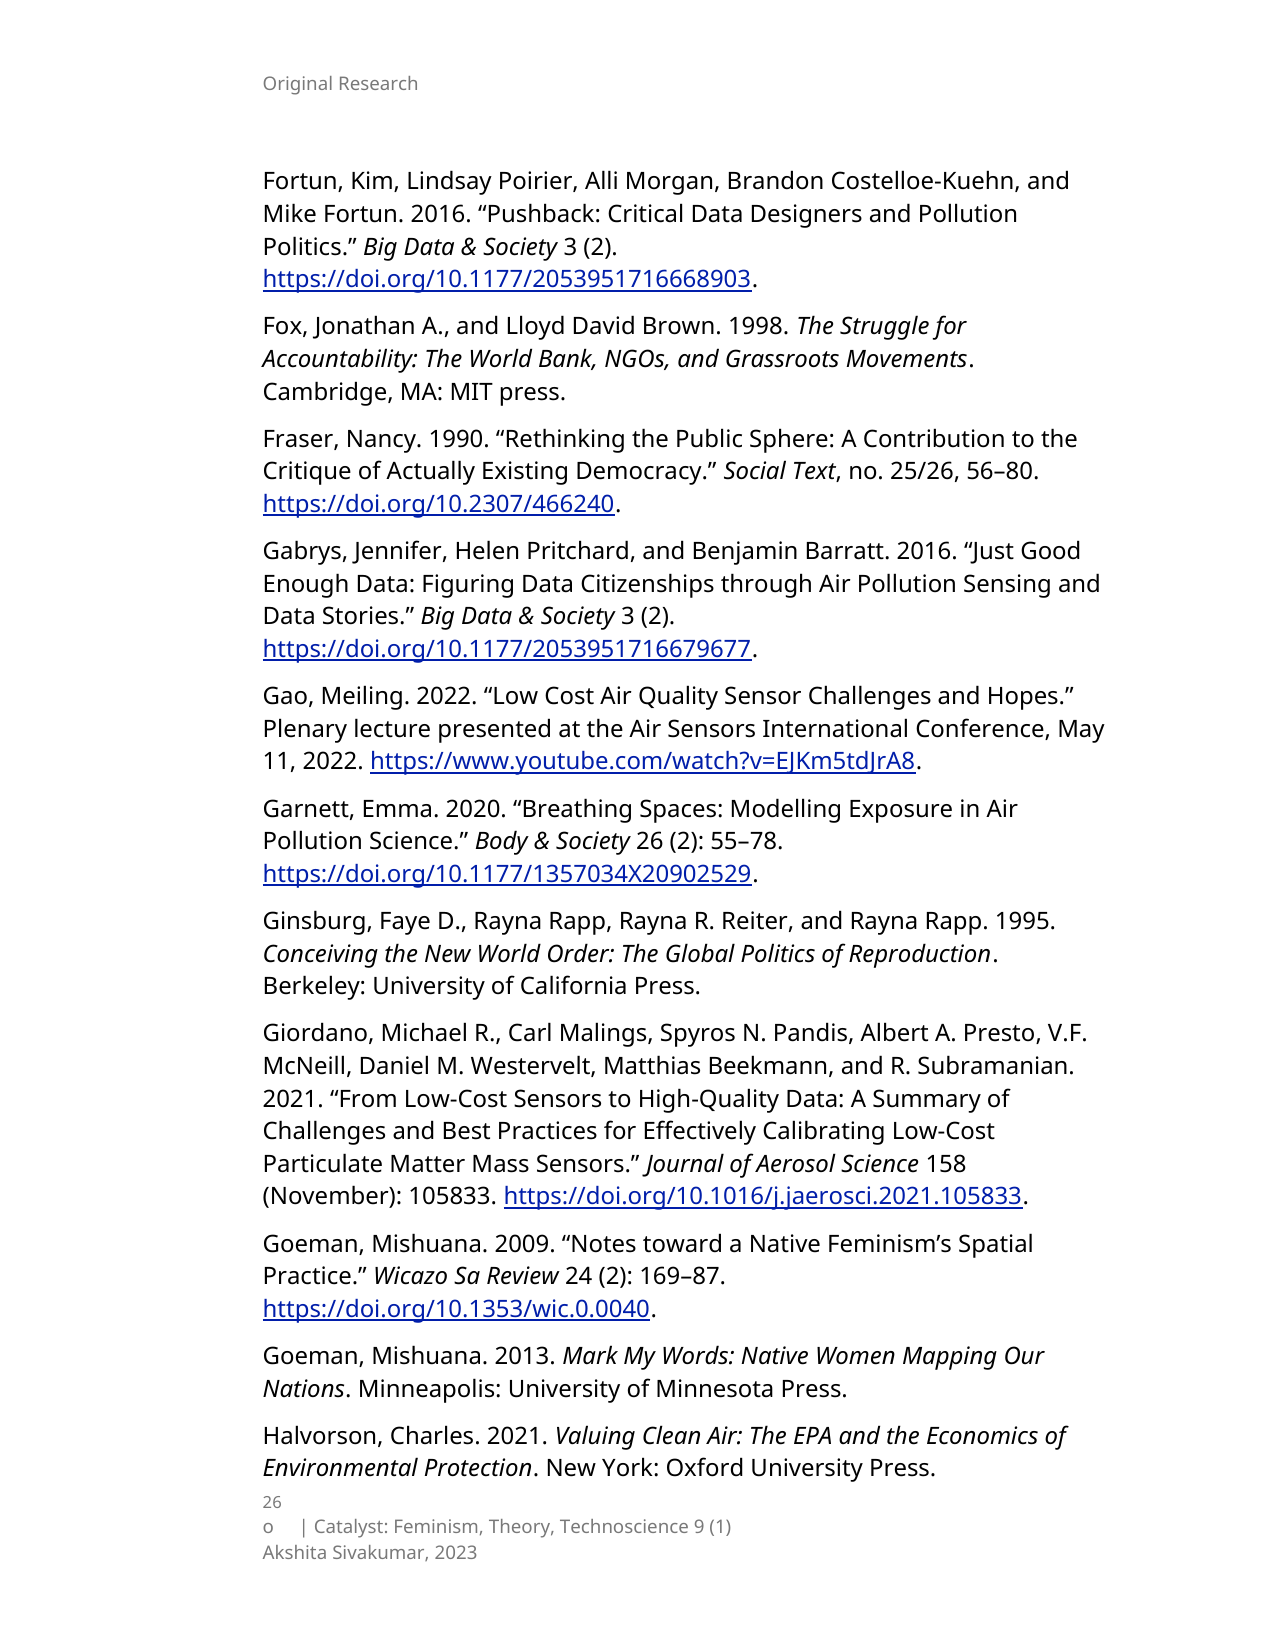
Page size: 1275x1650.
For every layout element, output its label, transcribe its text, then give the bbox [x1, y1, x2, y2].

text Fox, Jonathan A., and Lloyd David Brown. 1998. The Struggle for Accountability: The World Bank, NGOs, and Grassroots Movements. Cambridge, MA: MIT press. [262, 309, 1106, 407]
text Ginsburg, Faye D., Rayna Rapp, Rayna R. Reiter, and Rayna Rapp. 1995. Conceiving the New World Order: The Global Politics of Reproduction. Berkeley: University of California Press. [262, 904, 1106, 1002]
text Goeman, Mishuana. 2013. Mark My Words: Native Women Mapping Our Nations. Minneapolis: University of Minnesota Press. [262, 1339, 1106, 1404]
text Fraser, Nancy. 1990. “Rethinking the Public Sphere: A Contribution to the Critique of Actually Existing Democracy.” Social Text, no. 25/26, 56–80. https://doi.org/10.2307/466240. [262, 422, 1106, 519]
text Gabrys, Jennifer, Helen Pritchard, and Benjamin Barratt. 2016. “Just Good Enough Data: Figuring Data Citizenships through Air Pollution Sensing and Data Stories.” Big Data & Society 3 (2). https://doi.org/10.1177/2053951716679677. [262, 534, 1106, 664]
text Fortun, Kim, Lindsay Poirier, Alli Morgan, Brandon Costelloe-Kuehn, and Mike Fortun. 2016. “Pushback: Critical Data Designers and Pollution Politics.” Big Data & Society 3 (2). https://doi.org/10.1177/2053951716668903. [262, 164, 1106, 294]
text Gao, Meiling. 2022. “Low Cost Air Quality Sensor Challenges and Hopes.” Plenary lecture presented at the Air Sensors International Conference, May 11, 2022. https://www.youtube.com/watch?v=EJKm5tdJrA8. [262, 679, 1106, 777]
text Garnett, Emma. 2020. “Breathing Spaces: Modelling Exposure in Air Pollution Science.” Body & Society 26 (2): 55–78. https://doi.org/10.1177/1357034X20902529. [262, 791, 1106, 889]
text Goeman, Mishuana. 2009. “Notes toward a Native Feminism’s Spatial Practice.” Wicazo Sa Review 24 (2): 169–87. https://doi.org/10.1353/wic.0.0040. [262, 1226, 1106, 1324]
text Giordano, Michael R., Carl Malings, Spyros N. Pandis, Albert A. Presto, V.F. McNeill, Daniel M. Westervelt, Matthias Beekmann, and R. Subramanian. 2021. “From Low-Cost Sensors to High-Quality Data: A Summary of Challenges and Best Practices for Effectively Calibrating Low-Cost Particulate Matter Mass Sensors.” Journal of Aerosol Science 158 (November): 105833. https://doi.org/10.1016/j.jaerosci.2021.105833. [262, 1016, 1106, 1212]
text Halvorson, Charles. 2021. Valuing Clean Air: The EPA and the Economics of Environmental Protection. New York: Oxford University Press. [262, 1418, 1106, 1484]
